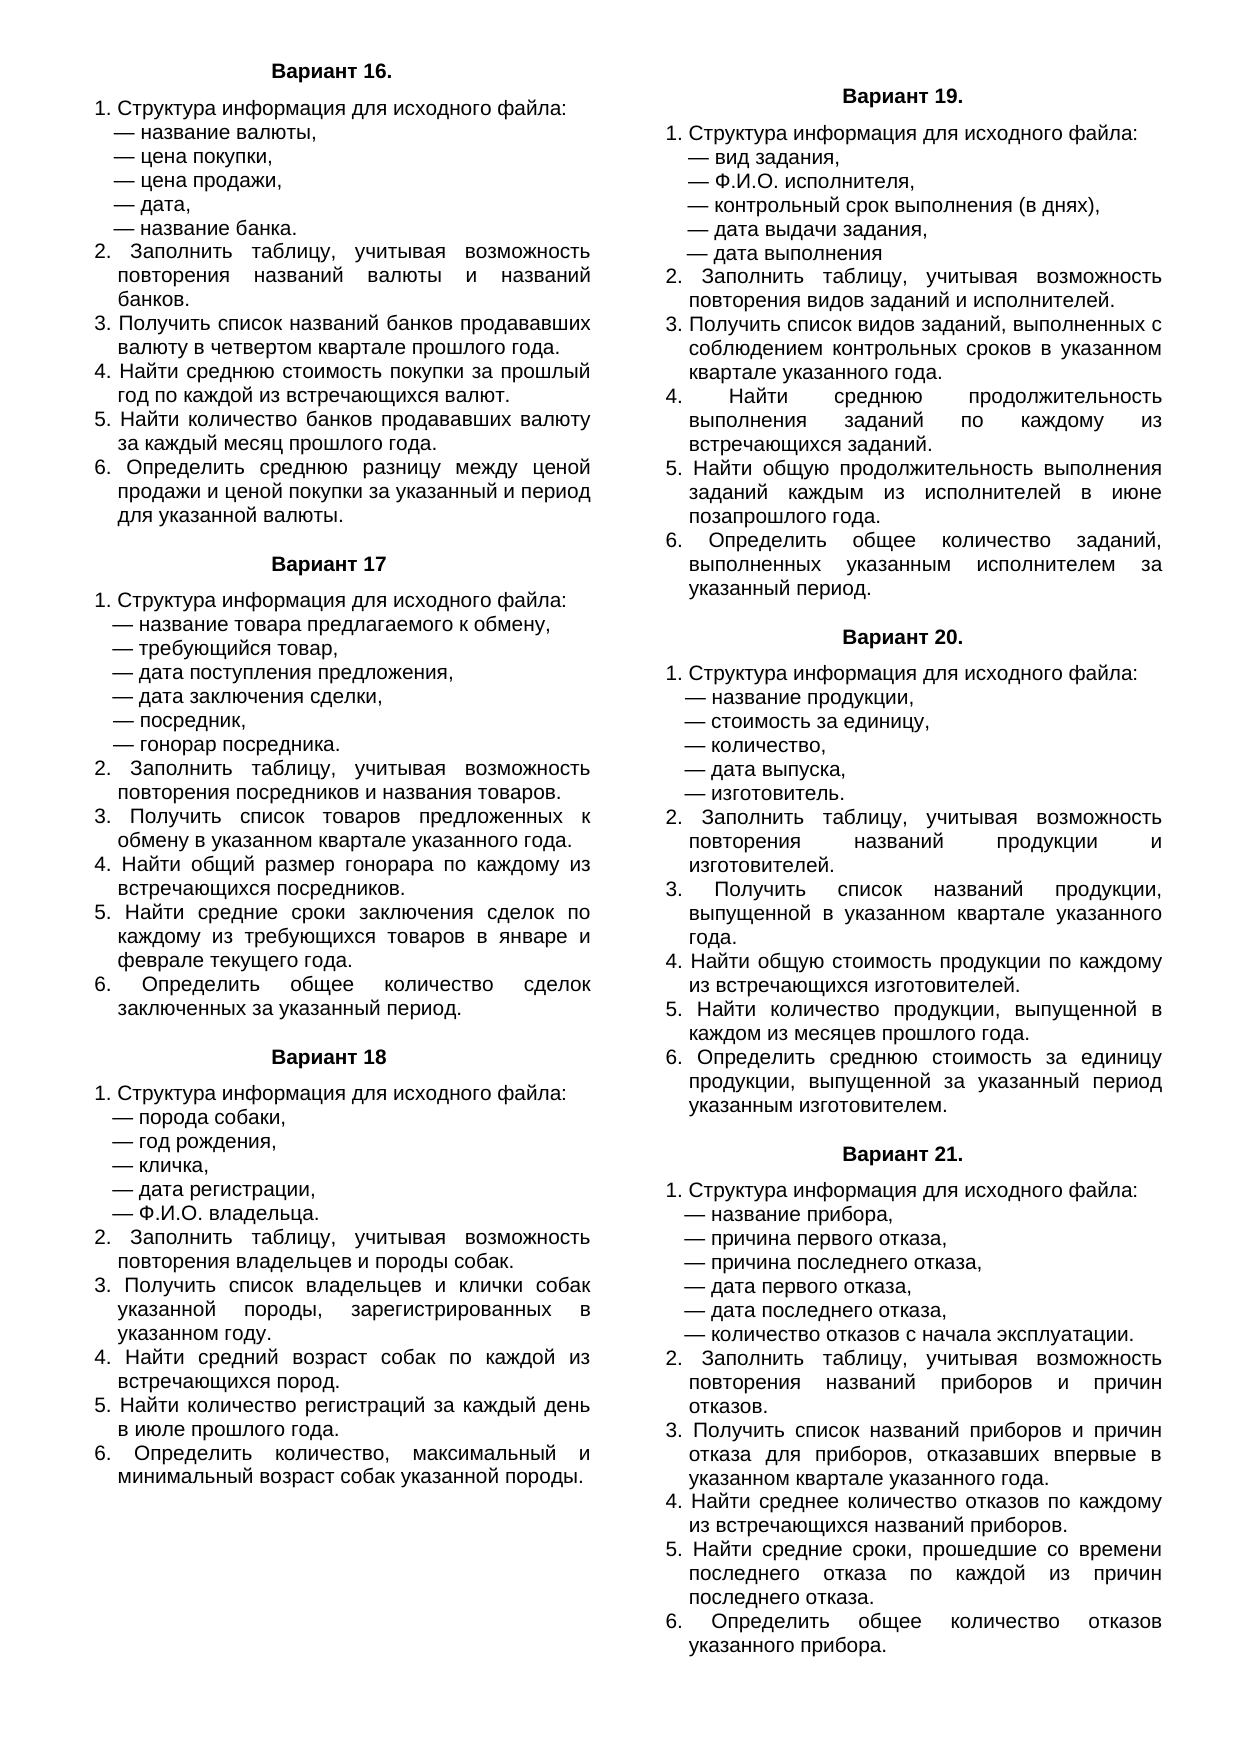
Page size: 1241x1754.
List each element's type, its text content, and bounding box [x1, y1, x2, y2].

text 2. Заполнить таблицу, учитывая возможность повторения владельцев и породы собак. [94, 1225, 591, 1273]
text 2. Заполнить таблицу, учитывая возможность повторения названий валюты и названий банков. [94, 239, 591, 311]
text — Ф.И.О. исполнителя, [688, 168, 1162, 192]
text 2. Заполнить таблицу, учитывая возможность повторения посредников и названия товаров. [94, 756, 591, 804]
text — название прибора, [684, 1202, 1162, 1226]
text — посредник, [113, 708, 591, 732]
text 2. Заполнить таблицу, учитывая возможность повторения названий приборов и причин отказов. [665, 1346, 1162, 1417]
text 3. Получить список названий банков продававших валюту в четвертом квартале прошлого года. [94, 311, 591, 359]
text 2. Заполнить таблицу, учитывая возможность повторения названий продукции и изготовителей. [665, 805, 1162, 877]
text 5. Найти количество продукции, выпущенной в каждом из месяцев прошлого года. [665, 997, 1162, 1044]
text 5. Найти количество регистраций за каждый день в июле прошлого года. [94, 1392, 591, 1440]
text — дата заключения сделки, [112, 684, 591, 708]
text — количество, [684, 733, 1162, 757]
text — дата поступления предложения, [112, 660, 591, 684]
text — изготовитель. [684, 781, 1162, 805]
text — цена продажи, [114, 167, 591, 191]
text 4. Найти среднюю стоимость покупки за прошлый год по каждой из встречающихся валют. [94, 359, 591, 407]
text Вариант 18 [271, 1044, 591, 1068]
text — количество отказов с начала эксплуатации. [684, 1322, 1162, 1346]
text — название товара предлагаемого к обмену, [112, 612, 591, 636]
text — дата последнего отказа, [684, 1298, 1162, 1322]
text — стоимость за единицу, [684, 709, 1162, 733]
text — порода собаки, [112, 1105, 591, 1129]
text 1. Структура информация для исходного файла: [94, 1081, 591, 1105]
text 3. Получить список владельцев и клички собак указанной породы, зарегистрированных в указанном году. [94, 1273, 591, 1344]
text — контрольный срок выполнения (в днях), [687, 192, 1162, 216]
text 4. Найти средний возраст собак по каждой из встречающихся пород. [94, 1344, 591, 1392]
text 3. Получить список названий продукции, выпущенной в указанном квартале указанного года. [665, 877, 1162, 949]
text — требующийся товар, [112, 636, 591, 660]
text Вариант 21. [842, 1141, 1162, 1165]
text — название банка. [113, 215, 591, 239]
text 4. Найти среднее количество отказов по каждому из встречающихся названий приборов. [665, 1489, 1162, 1537]
text 1. Структура информация для исходного файла: [94, 96, 591, 119]
text — дата выполнения [687, 240, 1162, 264]
text 1. Структура информация для исходного файла: [665, 121, 1162, 144]
text — цена покупки, [114, 143, 591, 167]
text Вариант 16. [271, 59, 591, 83]
text Вариант 19. [842, 84, 1162, 108]
text 4. Найти общий размер гонорара по каждому из встречающихся посредников. [94, 852, 591, 900]
text 1. Структура информация для исходного файла: [665, 661, 1162, 685]
text 5. Найти средние сроки заключения сделок по каждому из требующихся товаров в январе и феврале текущего года. [94, 900, 591, 972]
text — гонорар посредника. [113, 732, 591, 756]
text 6. Определить общее количество заданий, выполненных указанным исполнителем за указанный период. [665, 528, 1162, 600]
text 6. Определить количество, максимальный и минимальный возраст собак указанной породы. [94, 1440, 591, 1488]
text 1. Структура информация для исходного файла: [665, 1178, 1162, 1202]
text 6. Определить среднюю стоимость за единицу продукции, выпущенной за указанный период указанным изготовителем. [665, 1044, 1162, 1116]
text — вид задания, [688, 144, 1162, 168]
text 6. Определить общее количество отказов указанного прибора. [665, 1609, 1162, 1657]
text Вариант 17 [271, 552, 591, 576]
text 4. Найти среднюю продолжительность выполнения заданий по каждому из встречающихся заданий. [665, 384, 1162, 456]
text — дата выпуска, [684, 757, 1162, 781]
text 5. Найти средние сроки, прошедшие со времени последнего отказа по каждой из причин последнего отказа. [665, 1537, 1162, 1609]
text 3. Получить список видов заданий, выполненных с соблюдением контрольных сроков в указанном квартале указанного года. [665, 312, 1162, 384]
text — год рождения, [112, 1129, 591, 1153]
text 3. Получить список товаров предложенных к обмену в указанном квартале указанного года. [94, 804, 591, 852]
text 6. Определить общее количество сделок заключенных за указанный период. [94, 972, 591, 1019]
text 3. Получить список названий приборов и причин отказа для приборов, отказавших впервые в указанном квартале указанного года. [665, 1417, 1162, 1489]
text — причина первого отказа, [684, 1226, 1162, 1250]
text 2. Заполнить таблицу, учитывая возможность повторения видов заданий и исполнителей. [665, 264, 1162, 312]
text — причина последнего отказа, [684, 1250, 1162, 1274]
text — название продукции, [685, 685, 1162, 709]
text Вариант 20. [842, 625, 1162, 649]
text — дата регистрации, [112, 1177, 591, 1201]
text — дата выдачи задания, [687, 216, 1162, 240]
text — дата первого отказа, [684, 1274, 1162, 1298]
text 5. Найти общую продолжительность выполнения заданий каждым из исполнителей в июне позапрошлого года. [665, 456, 1162, 528]
text 6. Определить среднюю разницу между ценой продажи и ценой покупки за указанный и период для указанной валюты. [94, 455, 591, 527]
text 5. Найти количество банков продававших валюту за каждый месяц прошлого года. [94, 407, 591, 455]
text — Ф.И.О. владельца. [112, 1201, 591, 1225]
text — название валюты, [114, 119, 591, 143]
text — кличка, [112, 1153, 591, 1177]
text — дата, [114, 191, 591, 215]
text 1. Структура информация для исходного файла: [94, 588, 591, 612]
text 4. Найти общую стоимость продукции по каждому из встречающихся изготовителей. [665, 949, 1162, 997]
